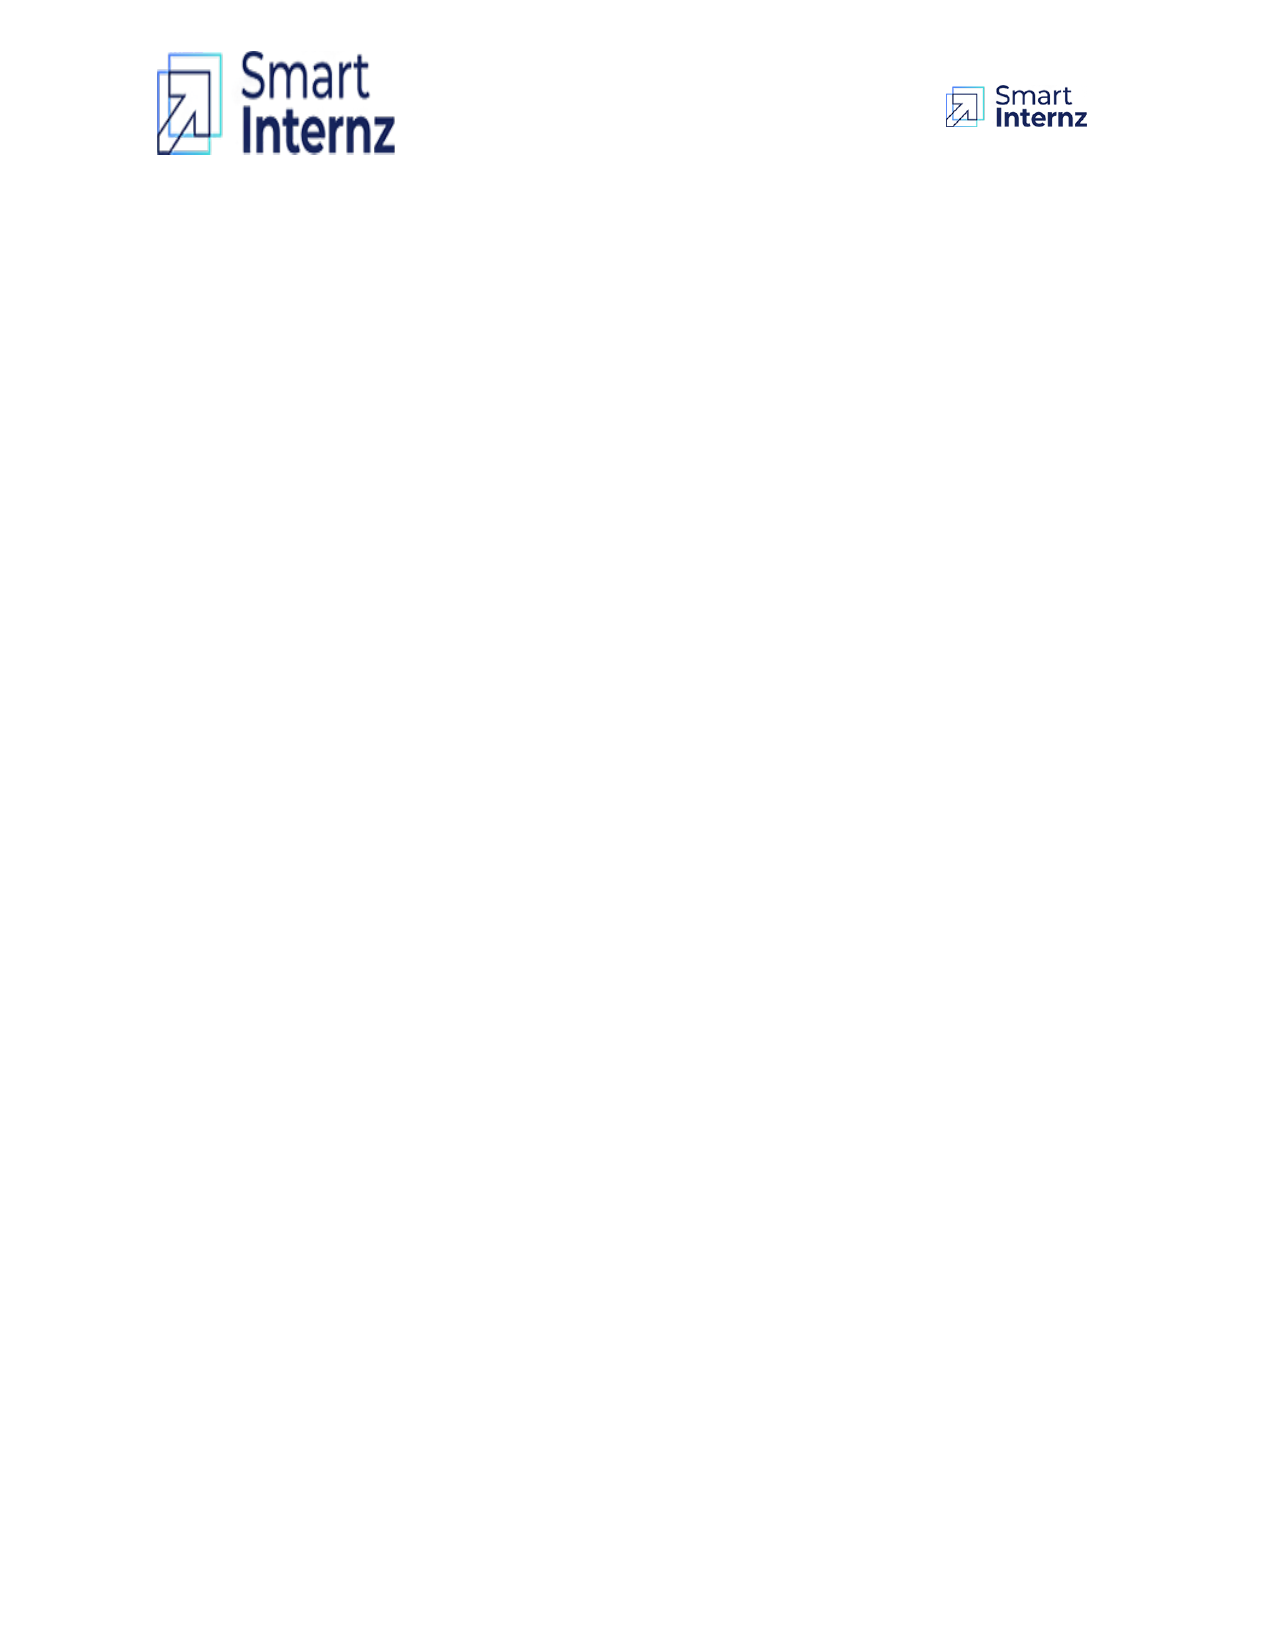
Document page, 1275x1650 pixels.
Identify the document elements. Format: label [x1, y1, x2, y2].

picture [941, 85, 1091, 127]
picture [150, 51, 402, 155]
